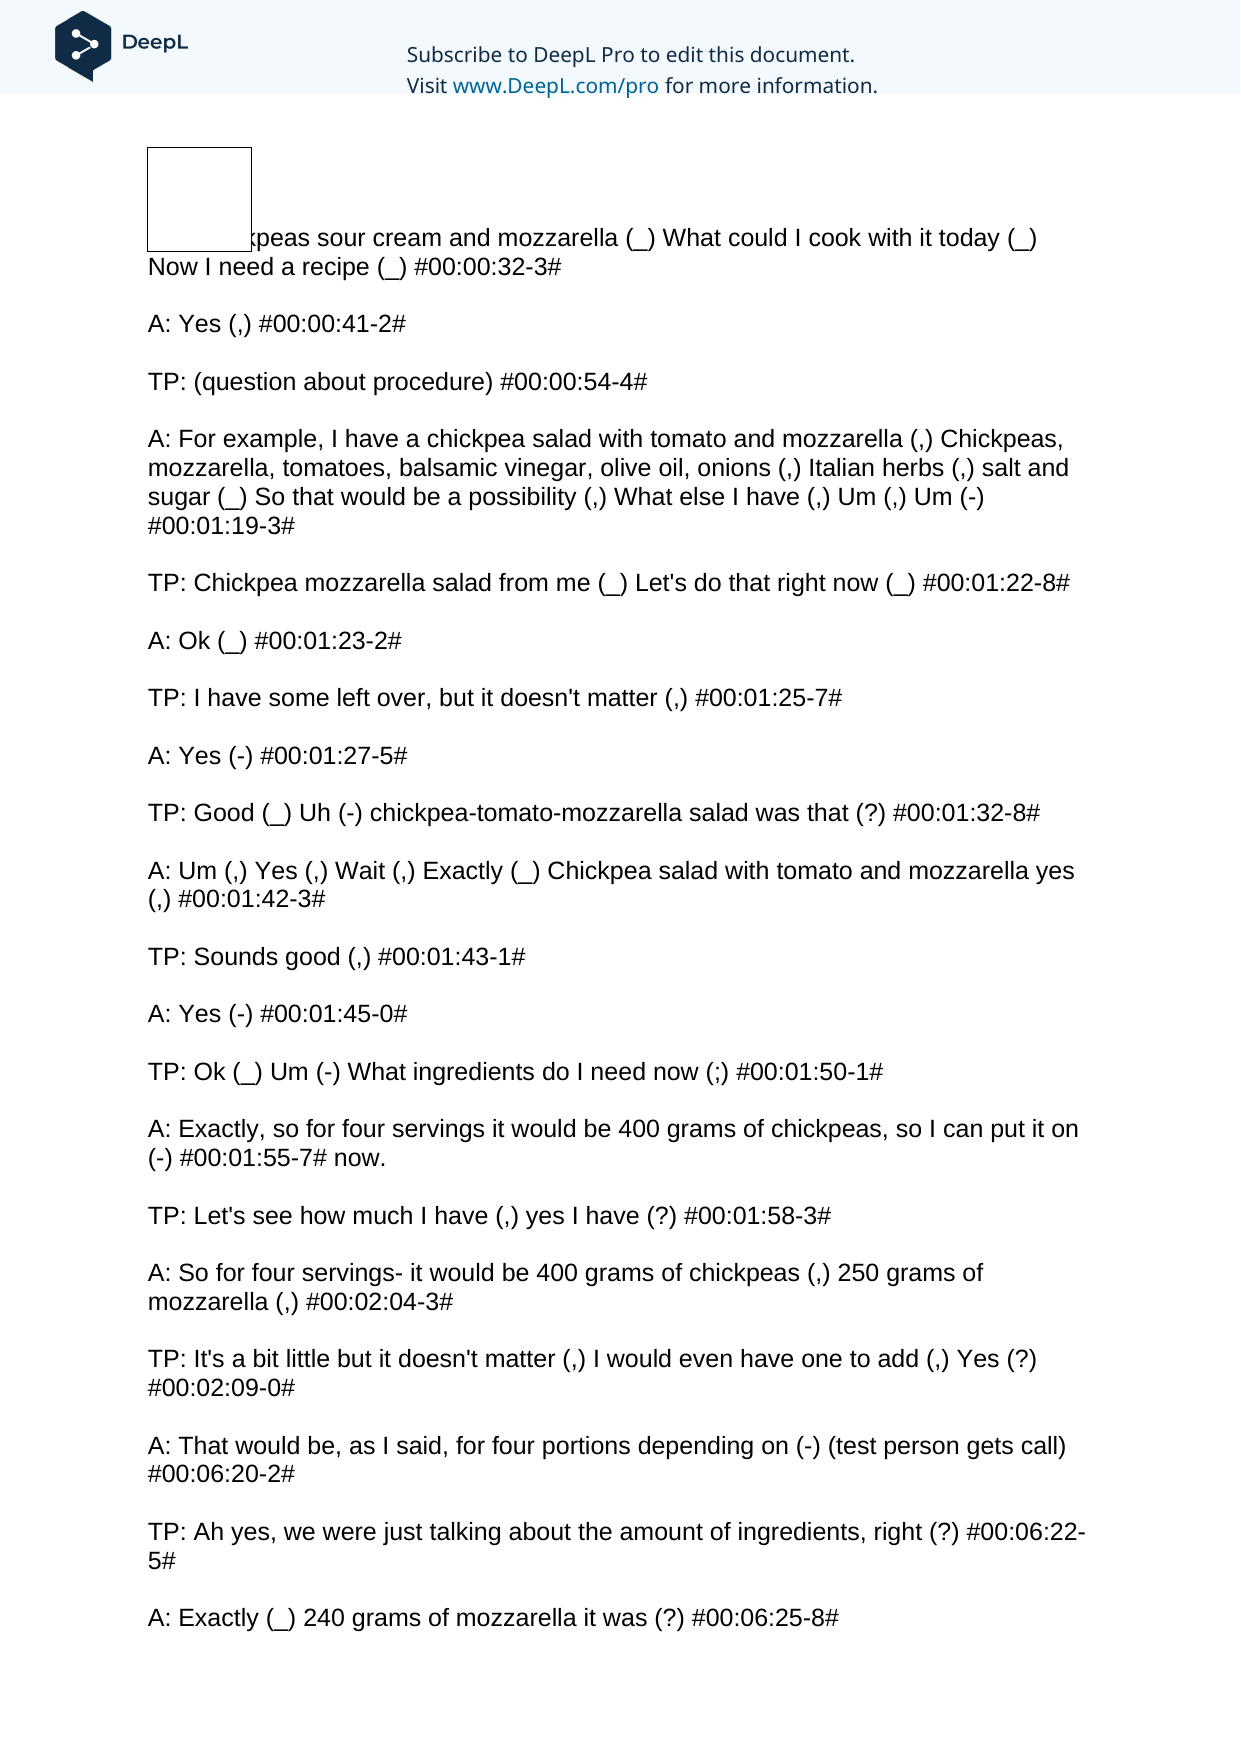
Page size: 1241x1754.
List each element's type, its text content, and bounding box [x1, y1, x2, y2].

text TP: Let's see how much I have (,) yes I have (?) #00:01:58-3# [148, 1201, 1093, 1229]
text TP: Chickpea mozzarella salad from me (_) Let's do that right now (_) #00:01:22-8# [148, 568, 1093, 597]
text A: Yes (,) #00:00:41-2# [148, 309, 1093, 338]
text TP: Ah yes, we were just talking about the amount of ingredients, right (?) #00:06:22-5# [148, 1517, 1093, 1574]
text A: So for four servings- it would be 400 grams of chickpeas (,) 250 grams of mozzarella (,) #00:02:04-3# [148, 1258, 1093, 1316]
text A: Exactly (_) 240 grams of mozzarella it was (?) #00:06:25-8# [148, 1603, 1093, 1632]
text TP: Ok (_) Um (-) What ingredients do I need now (;) #00:01:50-1# [148, 1057, 1093, 1086]
text TP: I have some left over, but it doesn't matter (,) #00:01:25-7# [148, 683, 1093, 712]
text A: Yes (-) #00:01:45-0# [148, 999, 1093, 1028]
text TP: Chickpeas sour cream and mozzarella (_) What could I cook with it today (_) Now I need a recipe (_) #00:00:32-3# [148, 223, 1093, 281]
text A: Exactly, so for four servings it would be 400 grams of chickpeas, so I can put it on (-) #00:01:55-7# now. [148, 1114, 1093, 1172]
text TP: Good (_) Uh (-) chickpea-tomato-mozzarella salad was that (?) #00:01:32-8# [148, 798, 1093, 827]
text A: For example, I have a chickpea salad with tomato and mozzarella (,) Chickpeas, mozzarella, tomatoes, balsamic vinegar, olive oil, onions (,) Italian herbs (,) salt and sugar (_) So that would be a possibility (,) What else I have (,) Um (,) Um (-) #00:01:19-3# [148, 424, 1093, 539]
text TP: It's a bit little but it doesn't matter (,) I would even have one to add (,) Yes (?) #00:02:09-0# [148, 1344, 1093, 1402]
text A: Um (,) Yes (,) Wait (,) Exactly (_) Chickpea salad with tomato and mozzarella yes (,) #00:01:42-3# [148, 856, 1093, 913]
text TP: (question about procedure) #00:00:54-4# [148, 367, 1093, 396]
text TP: Sounds good (,) #00:01:43-1# [148, 942, 1093, 971]
text A: Ok (_) #00:01:23-2# [148, 626, 1093, 654]
text A: That would be, as I said, for four portions depending on (-) (test person gets call) #00:06:20-2# [148, 1431, 1093, 1488]
text A: Yes (-) #00:01:27-5# [148, 741, 1093, 769]
